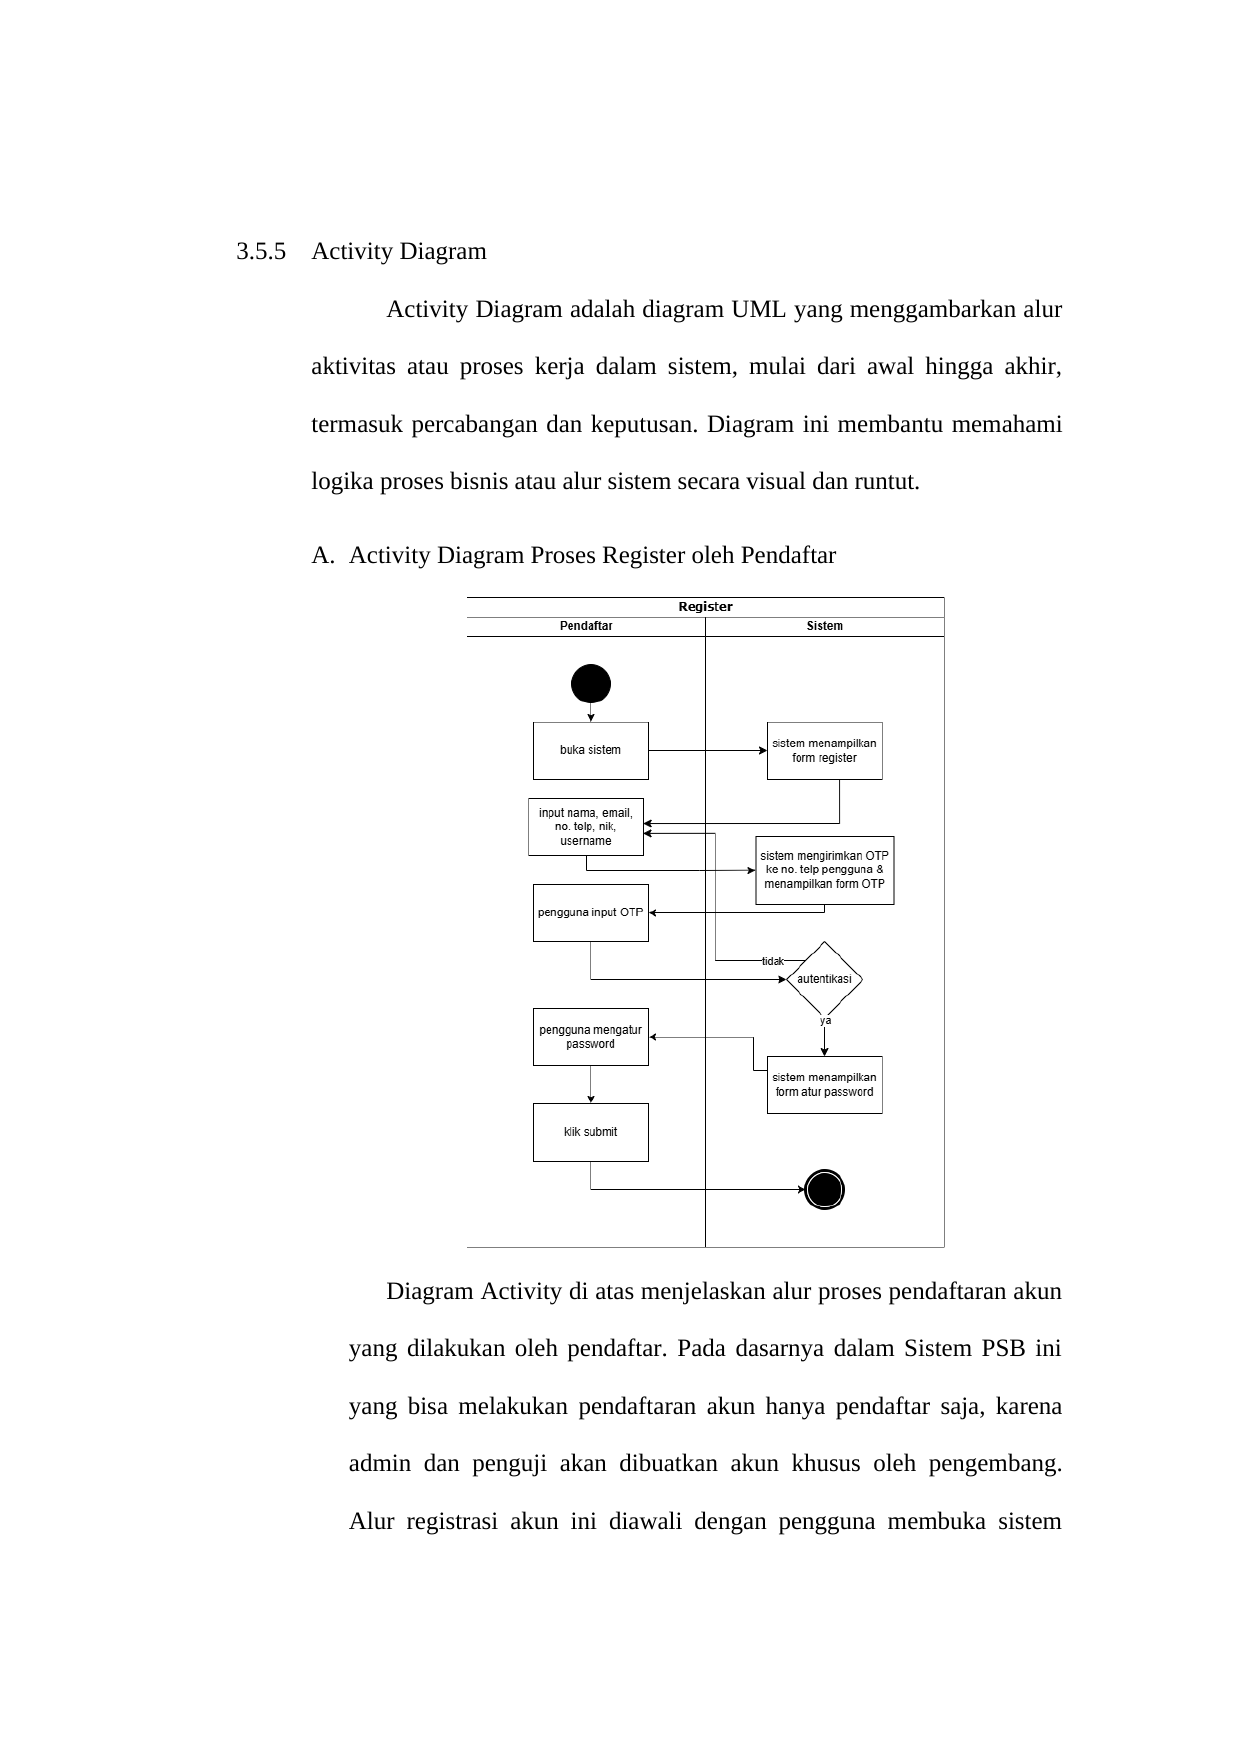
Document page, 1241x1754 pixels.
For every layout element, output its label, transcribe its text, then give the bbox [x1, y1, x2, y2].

text Activity Diagram adalah diagram UML yang menggambarkan alur aktivitas atau proses kerja dalam sistem, mulai dari awal hingga akhir, termasuk percabangan dan keputusan. Diagram ini membantu memahami logika proses bisnis atau alur sistem secara visual dan runtut. [311, 294, 1063, 495]
picture [467, 597, 945, 1248]
list Activity Diagram Proses Register oleh Pendaftar [311, 540, 1063, 569]
subtitle Activity Diagram [236, 236, 1063, 265]
